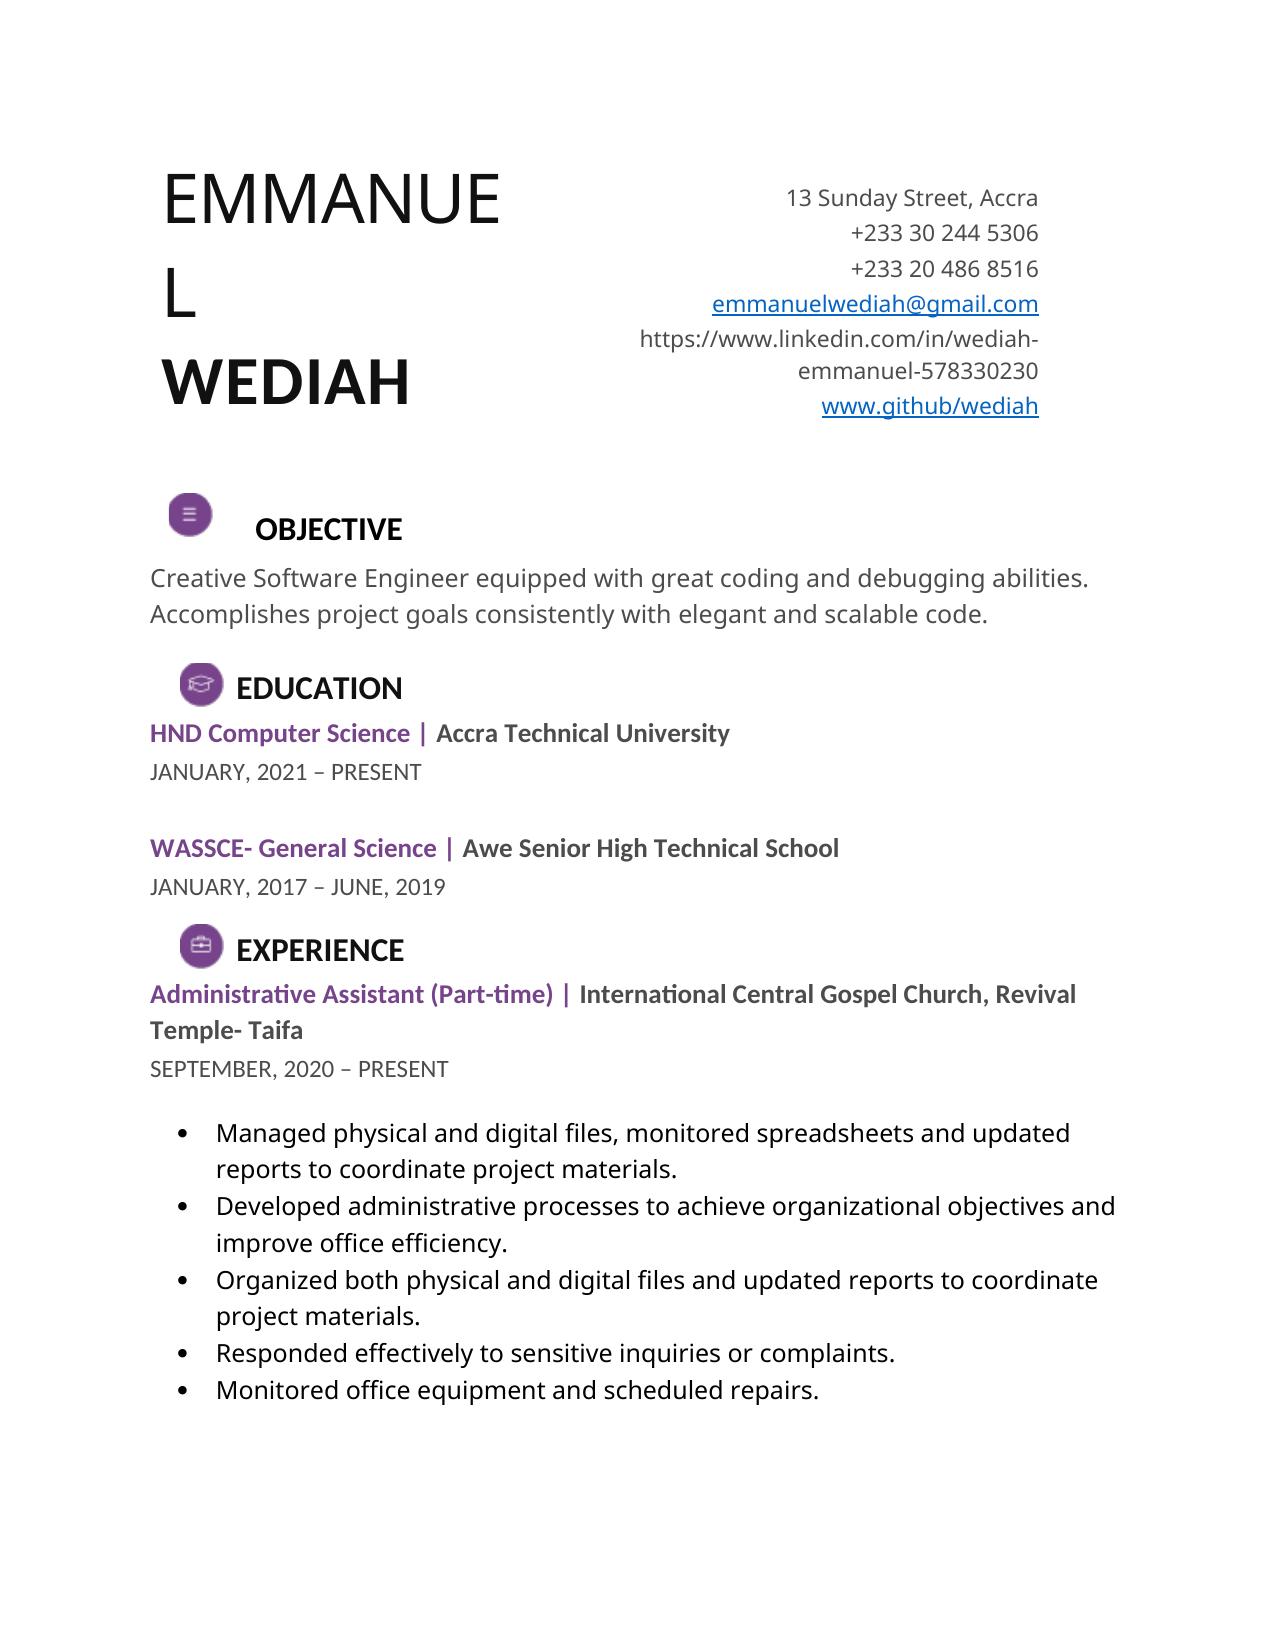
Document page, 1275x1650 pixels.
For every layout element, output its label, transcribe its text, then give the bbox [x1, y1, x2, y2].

list Developed administrative processes to achieve organizational objectives and improve office efficiency. [178, 1189, 1125, 1259]
subtitle Administrative Assistant (Part-time) | International Central Gospel Church, Revival Temple- Taifa [150, 978, 1125, 1046]
text Creative Software Engineer equipped with great coding and debugging abilities. Accomplishes project goals consistently with elegant and scalable code. [150, 560, 1125, 631]
list Responded effectively to sensitive inquiries or complaints. [178, 1336, 1125, 1370]
table_header [150, 642, 225, 712]
table_header [150, 904, 225, 973]
table_header EMMANUEL WEDIAH [150, 150, 534, 493]
list Monitored office equipment and scheduled repairs. [178, 1373, 1125, 1407]
subtitle WASSCE- General Science | Awe Senior High Technical School [150, 831, 1125, 864]
subtitle HND Computer Science | Accra Technical University [150, 716, 1125, 749]
table_header 13 Sunday Street, Accra +233 30 244 5306 +233 20 486 8516 emmanuelwediah@gmail.com https://www.linkedin.com/in/wediah-emmanuel-578330230 www.github/wediah [534, 150, 1050, 493]
list Organized both physical and digital files and updated reports to coordinate project materials. [178, 1262, 1125, 1333]
subtitle SEPTEMBER, 2020 – PRESENT [150, 1053, 1125, 1084]
table_header EDUCATION [225, 642, 1125, 712]
text OBJECTIVE [150, 493, 1125, 548]
list Managed physical and digital files, monitored spreadsheets and updated reports to coordinate project materials. [178, 1115, 1125, 1186]
subtitle JANUARY, 2017 – JUNE, 2019 [150, 871, 1125, 901]
subtitle JANUARY, 2021 – PRESENT [150, 756, 1125, 786]
table_header EXPERIENCE [225, 904, 1125, 973]
